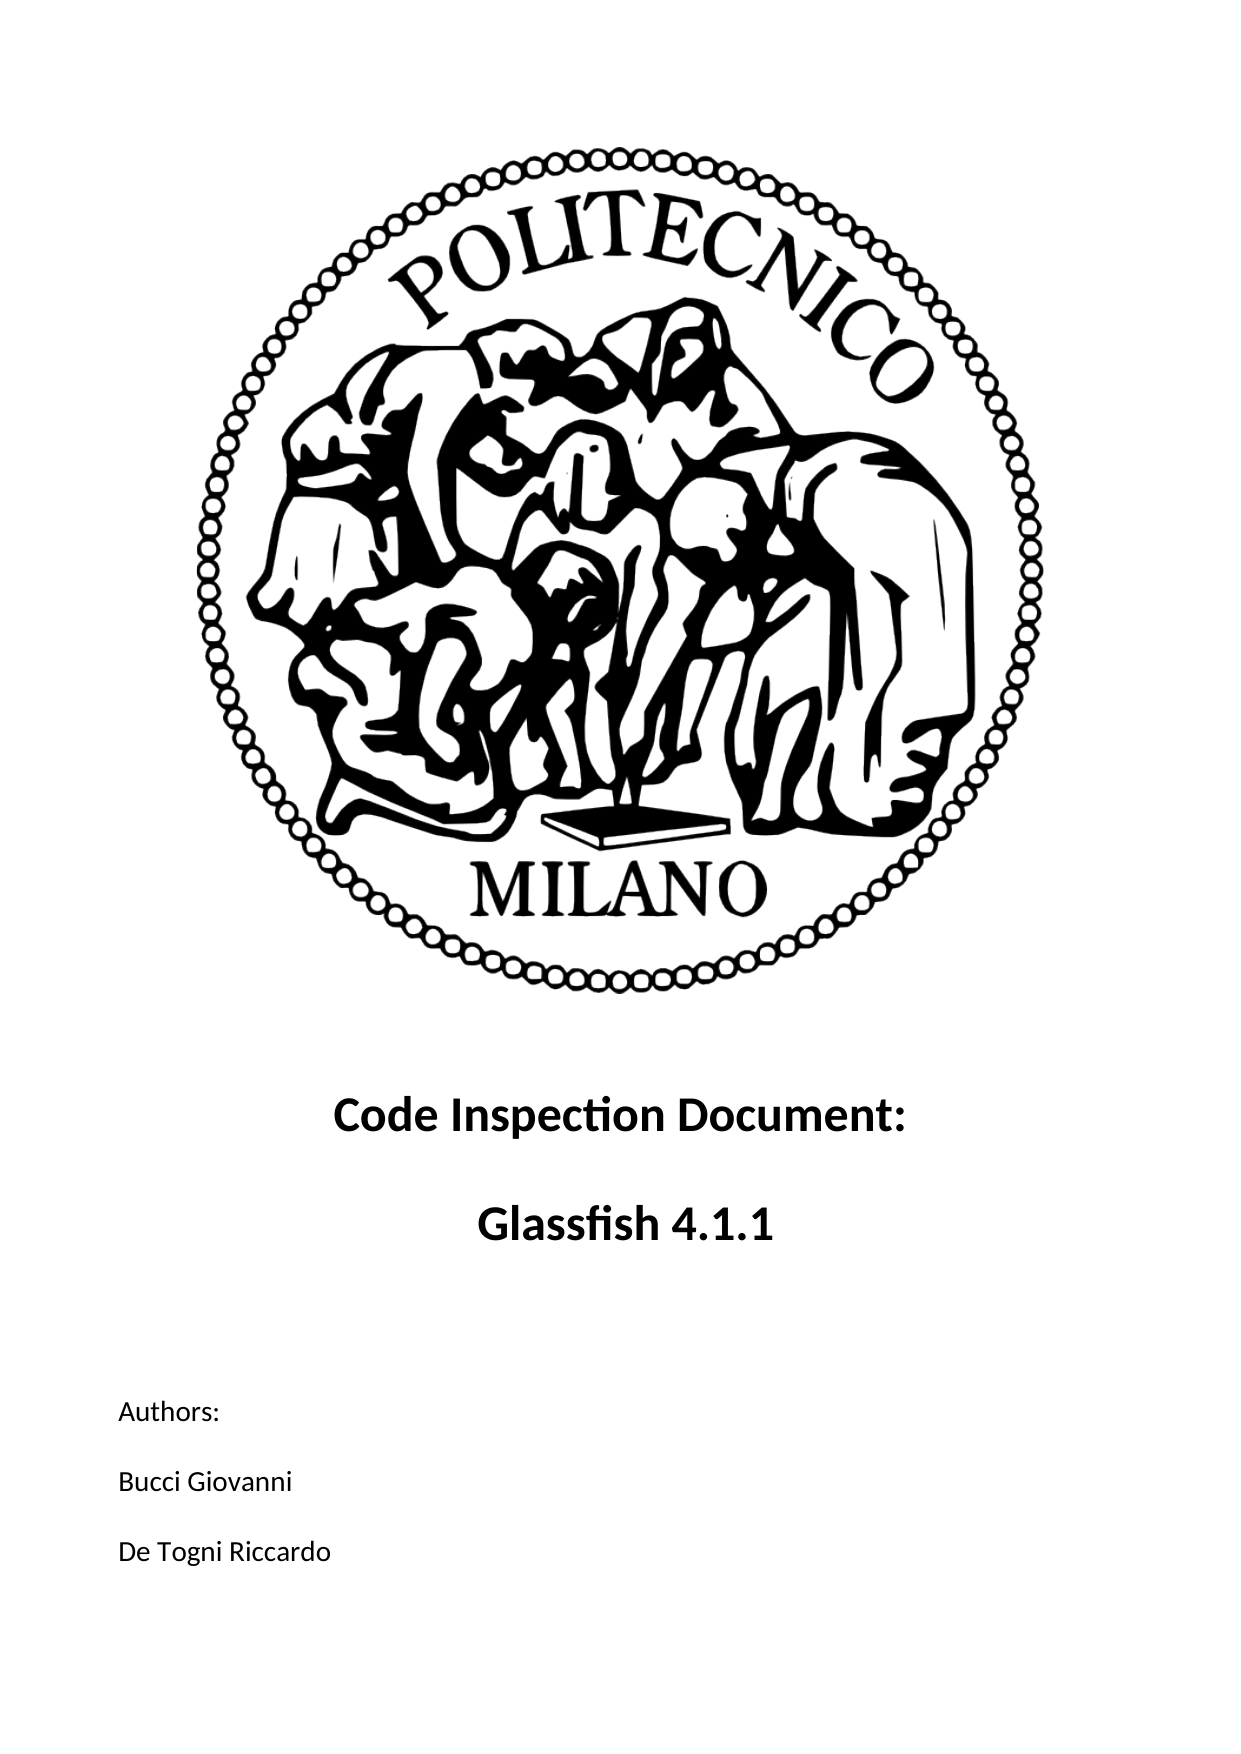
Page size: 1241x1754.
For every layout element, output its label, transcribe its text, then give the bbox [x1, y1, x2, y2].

picture [196, 147, 1044, 994]
text Authors: [118, 1393, 1122, 1428]
text Bucci Giovanni [118, 1463, 1122, 1498]
text Glassfish 4.1.1 [118, 1192, 1122, 1253]
text Code Inspection Document: [118, 1083, 1122, 1144]
text De Togni Riccardo [118, 1533, 1122, 1568]
